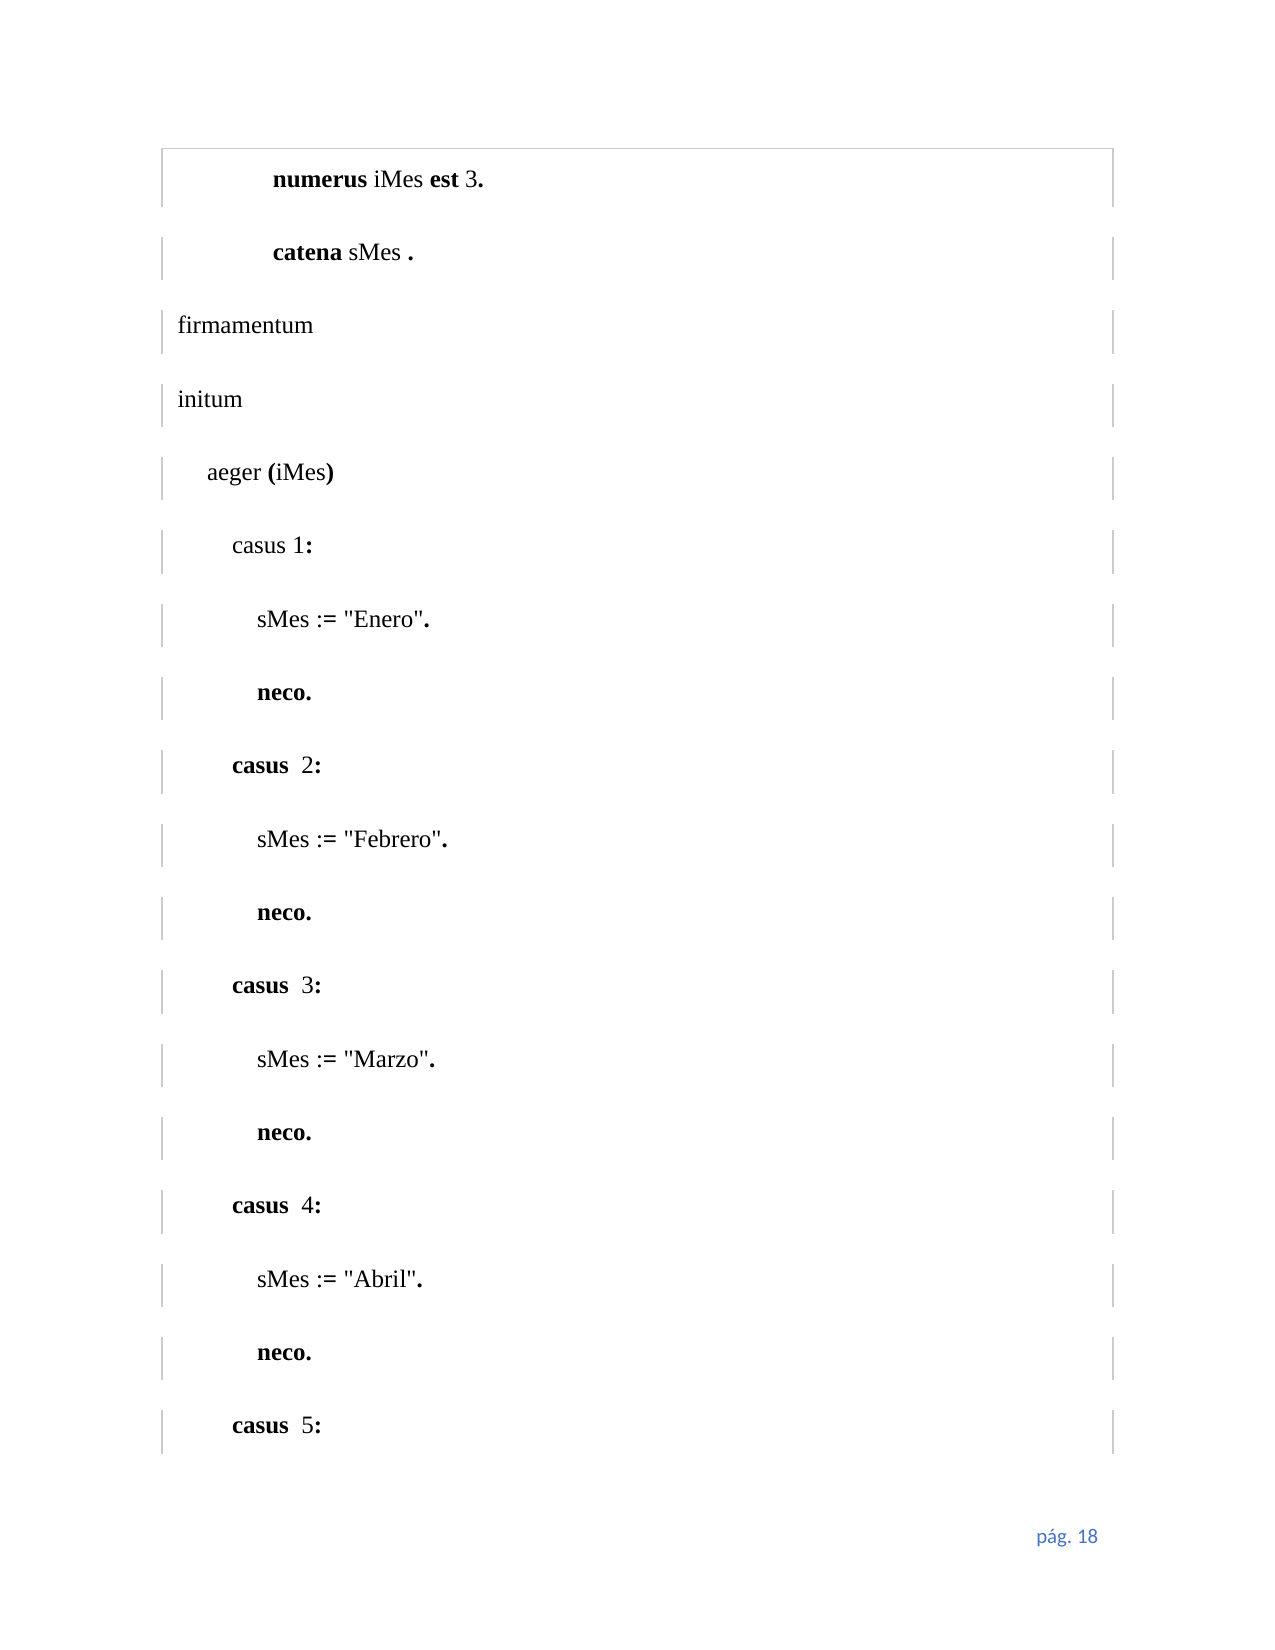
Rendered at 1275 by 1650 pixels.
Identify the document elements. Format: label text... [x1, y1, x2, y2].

text neco. [163, 677, 1112, 720]
text sMes := "Abril". [163, 1264, 1112, 1307]
text neco. [163, 1337, 1112, 1380]
text casus 2: [163, 750, 1112, 794]
text casus 4: [163, 1190, 1112, 1234]
text initum [163, 384, 1112, 427]
text neco. [163, 897, 1112, 940]
text casus 3: [163, 970, 1112, 1014]
text firmamentum [163, 310, 1112, 354]
text aeger (iMes) [163, 457, 1112, 500]
text catena sMes . [163, 237, 1112, 280]
text sMes := "Enero". [163, 604, 1112, 647]
text neco. [163, 1117, 1112, 1160]
text numerus iMes est 3. [163, 149, 1112, 207]
text sMes := "Febrero". [163, 824, 1112, 867]
text casus 5: [163, 1410, 1112, 1454]
text sMes := "Marzo". [163, 1044, 1112, 1087]
text casus 1: [163, 530, 1112, 574]
